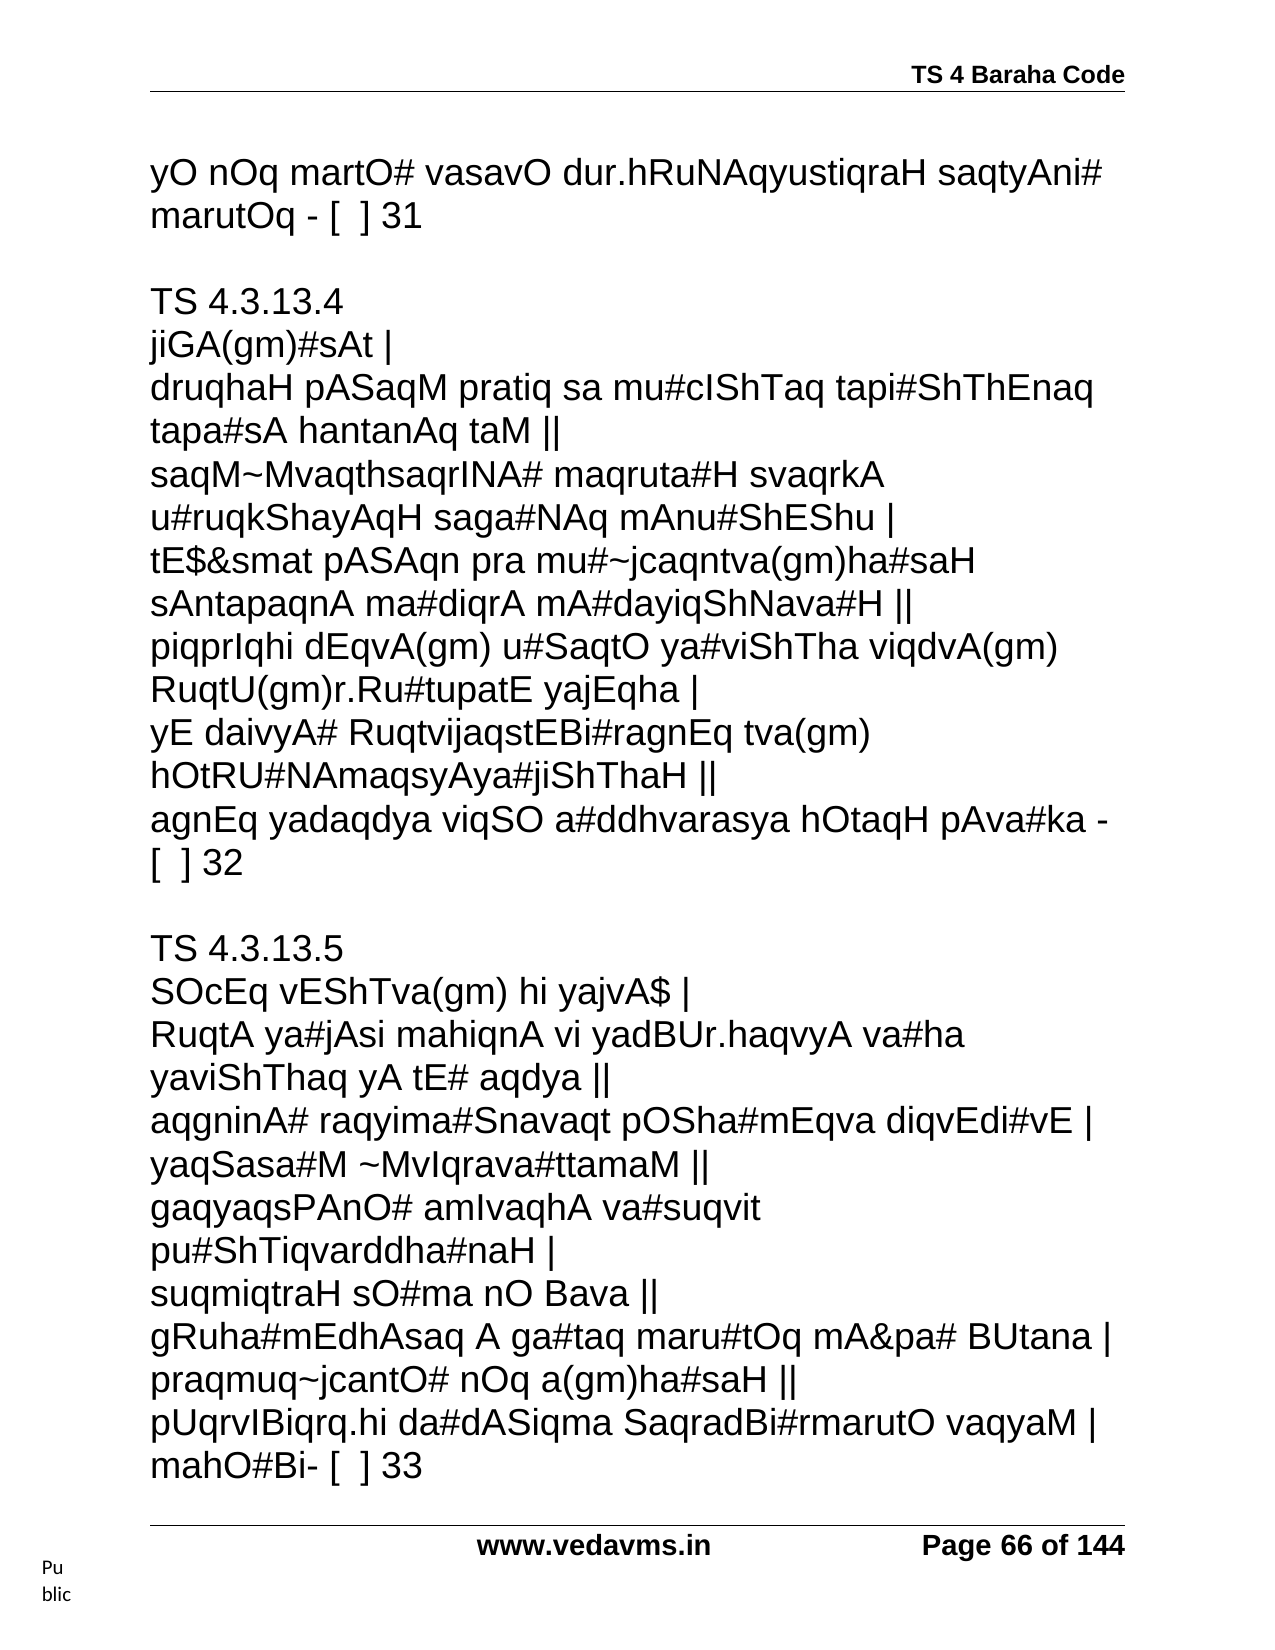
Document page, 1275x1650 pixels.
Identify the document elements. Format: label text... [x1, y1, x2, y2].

text jiGA(gm)#sAt | [150, 322, 1125, 366]
text TS 4.3.13.4 [150, 279, 1125, 322]
text SOcEq vEShTva(gm) hi yajvA$ | [150, 969, 1125, 1012]
text gRuha#mEdhAsaq A ga#taq maru#tOq mA&pa# BUtana | [150, 1314, 1125, 1357]
text yaqSasa#M ~MvIqrava#ttamaM || [150, 1142, 1125, 1185]
text agnEq yadaqdya viqSO a#ddhvarasya hOtaqH pAva#ka - [ ] 32 [150, 797, 1125, 883]
text mahO#Bi- [ ] 33 [150, 1444, 1125, 1487]
text TS 4.3.13.5 [150, 926, 1125, 969]
text RuqtA ya#jAsi mahiqnA vi yadBUr.haqvyA va#ha yaviShThaq yA tE# aqdya || [150, 1012, 1125, 1099]
text yE daivyA# RuqtvijaqstEBi#ragnEq tva(gm) hOtRU#NAmaqsyAya#jiShThaH || [150, 711, 1125, 797]
text praqmuq~jcantO# nOq a(gm)ha#saH || [150, 1357, 1125, 1401]
text yO nOq martO# vasavO dur.hRuNAqyustiqraH saqtyAni# marutOq - [ ] 31 [150, 150, 1125, 236]
text tE$&smat pASAqn pra mu#~jcaqntva(gm)ha#saH sAntapaqnA ma#diqrA mA#dayiqShNava#H || [150, 538, 1125, 624]
text druqhaH pASaqM pratiq sa mu#cIShTaq tapi#ShThEnaq tapa#sA hantanAq taM || [150, 366, 1125, 452]
text aqgninA# raqyima#Snavaqt pOSha#mEqva diqvEdi#vE | [150, 1099, 1125, 1142]
text suqmiqtraH sO#ma nO Bava || [150, 1271, 1125, 1314]
text piqprIqhi dEqvA(gm) u#SaqtO ya#viShTha viqdvA(gm) RuqtU(gm)r.Ru#tupatE yajEqha | [150, 624, 1125, 711]
text saqM~MvaqthsaqrINA# maqruta#H svaqrkA u#ruqkShayAqH saga#NAq mAnu#ShEShu | [150, 452, 1125, 538]
text gaqyaqsPAnO# amIvaqhA va#suqvit pu#ShTiqvarddha#naH | [150, 1185, 1125, 1271]
text pUqrvIBiqrq.hi da#dASiqma SaqradBi#rmarutO vaqyaM | [150, 1401, 1125, 1444]
